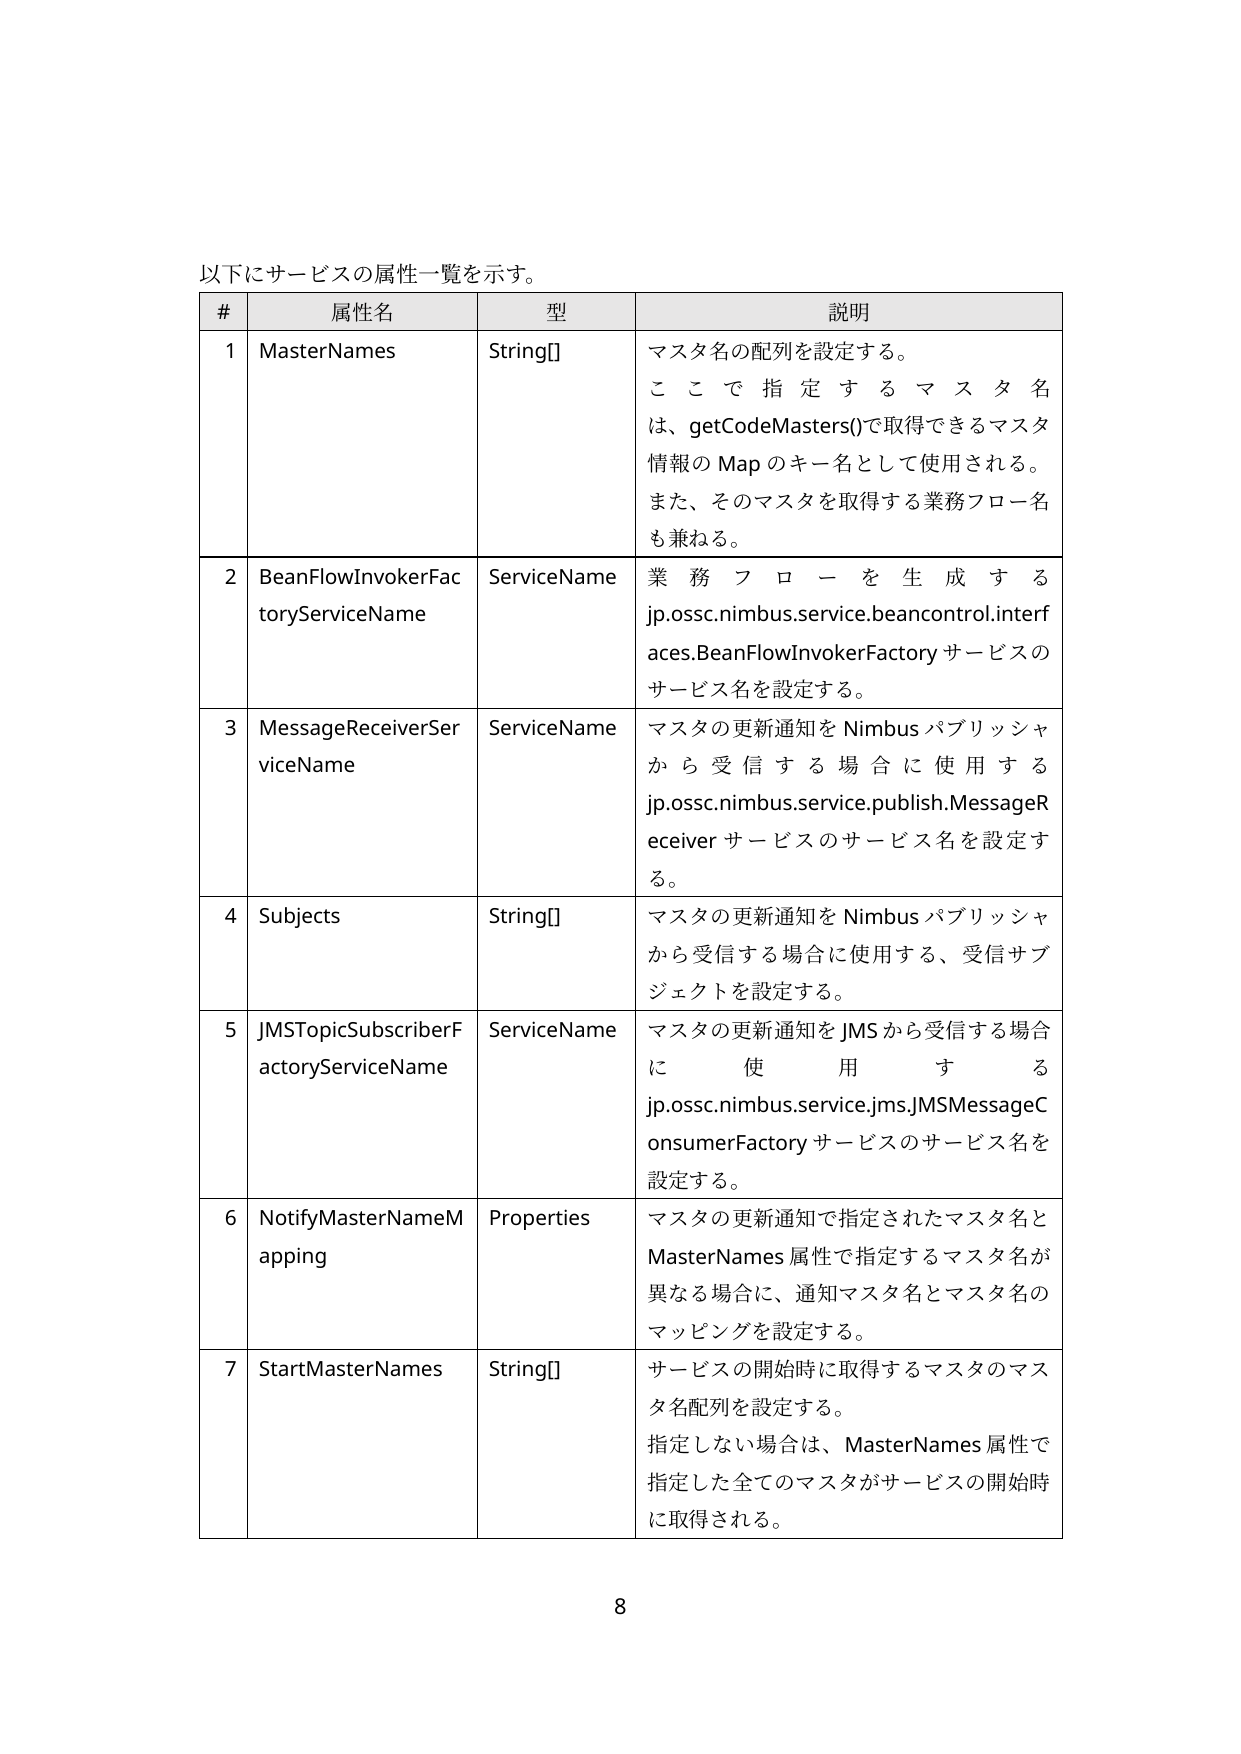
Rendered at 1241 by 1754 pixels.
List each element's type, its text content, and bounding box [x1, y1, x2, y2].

table_cell Subjects [248, 897, 477, 1009]
table_cell マスタの更新通知をNimbusパブリッシャから受信する場合に使用する、受信サブジェクトを設定する。 [636, 897, 1062, 1009]
table_cell MessageReceiverServiceName [248, 709, 477, 896]
table_header 説明 [636, 293, 1062, 330]
table_cell MasterNames [248, 331, 477, 556]
table_cell 6 [200, 1199, 247, 1349]
table_cell 業務フローを生成するjp.ossc.nimbus.service.beancontrol.interfaces.BeanFlowInvokerFactoryサービスのサービス名を設定する。 [636, 558, 1062, 707]
table_cell ServiceName [478, 558, 635, 707]
text 以下にサービスの属性一覧を示す。 [199, 254, 1063, 292]
table_cell 4 [200, 897, 247, 1009]
table_cell ServiceName [478, 1011, 635, 1198]
table_cell 7 [200, 1350, 247, 1538]
table_cell String[] [478, 331, 635, 556]
table_cell マスタの更新通知をJMSから受信する場合に使用するjp.ossc.nimbus.service.jms.JMSMessageConsumerFactoryサービスのサービス名を設定する。 [636, 1011, 1062, 1198]
table_header 型 [478, 293, 635, 330]
table_cell サービスの開始時に取得するマスタのマスタ名配列を設定する。 指定しない場合は、MasterNames属性で指定した全てのマスタがサービスの開始時に取得される。 [636, 1350, 1062, 1538]
table_cell StartMasterNames [248, 1350, 477, 1538]
table_cell JMSTopicSubscriberFactoryServiceName [248, 1011, 477, 1198]
table_cell マスタの更新通知をNimbusパブリッシャから受信する場合に使用するjp.ossc.nimbus.service.publish.MessageReceiverサービスのサービス名を設定する。 [636, 709, 1062, 896]
table_cell マスタの更新通知で指定されたマスタ名とMasterNames属性で指定するマスタ名が異なる場合に、通知マスタ名とマスタ名のマッピングを設定する。 [636, 1199, 1062, 1349]
table_cell マスタ名の配列を設定する。 ここで指定するマスタ名は、getCodeMasters()で取得できるマスタ情報のMapのキー名として使用される。また、そのマスタを取得する業務フロー名も兼ねる。 [636, 331, 1062, 556]
table_cell 5 [200, 1011, 247, 1198]
table_cell String[] [478, 1350, 635, 1538]
table_cell 3 [200, 709, 247, 896]
table_header # [200, 293, 247, 330]
table_cell 2 [200, 558, 247, 707]
table_cell 1 [200, 331, 247, 556]
table_cell String[] [478, 897, 635, 1009]
table_cell ServiceName [478, 709, 635, 896]
table_cell Properties [478, 1199, 635, 1349]
table_cell BeanFlowInvokerFactoryServiceName [248, 558, 477, 707]
table_cell NotifyMasterNameMapping [248, 1199, 477, 1349]
table_header 属性名 [248, 293, 477, 330]
